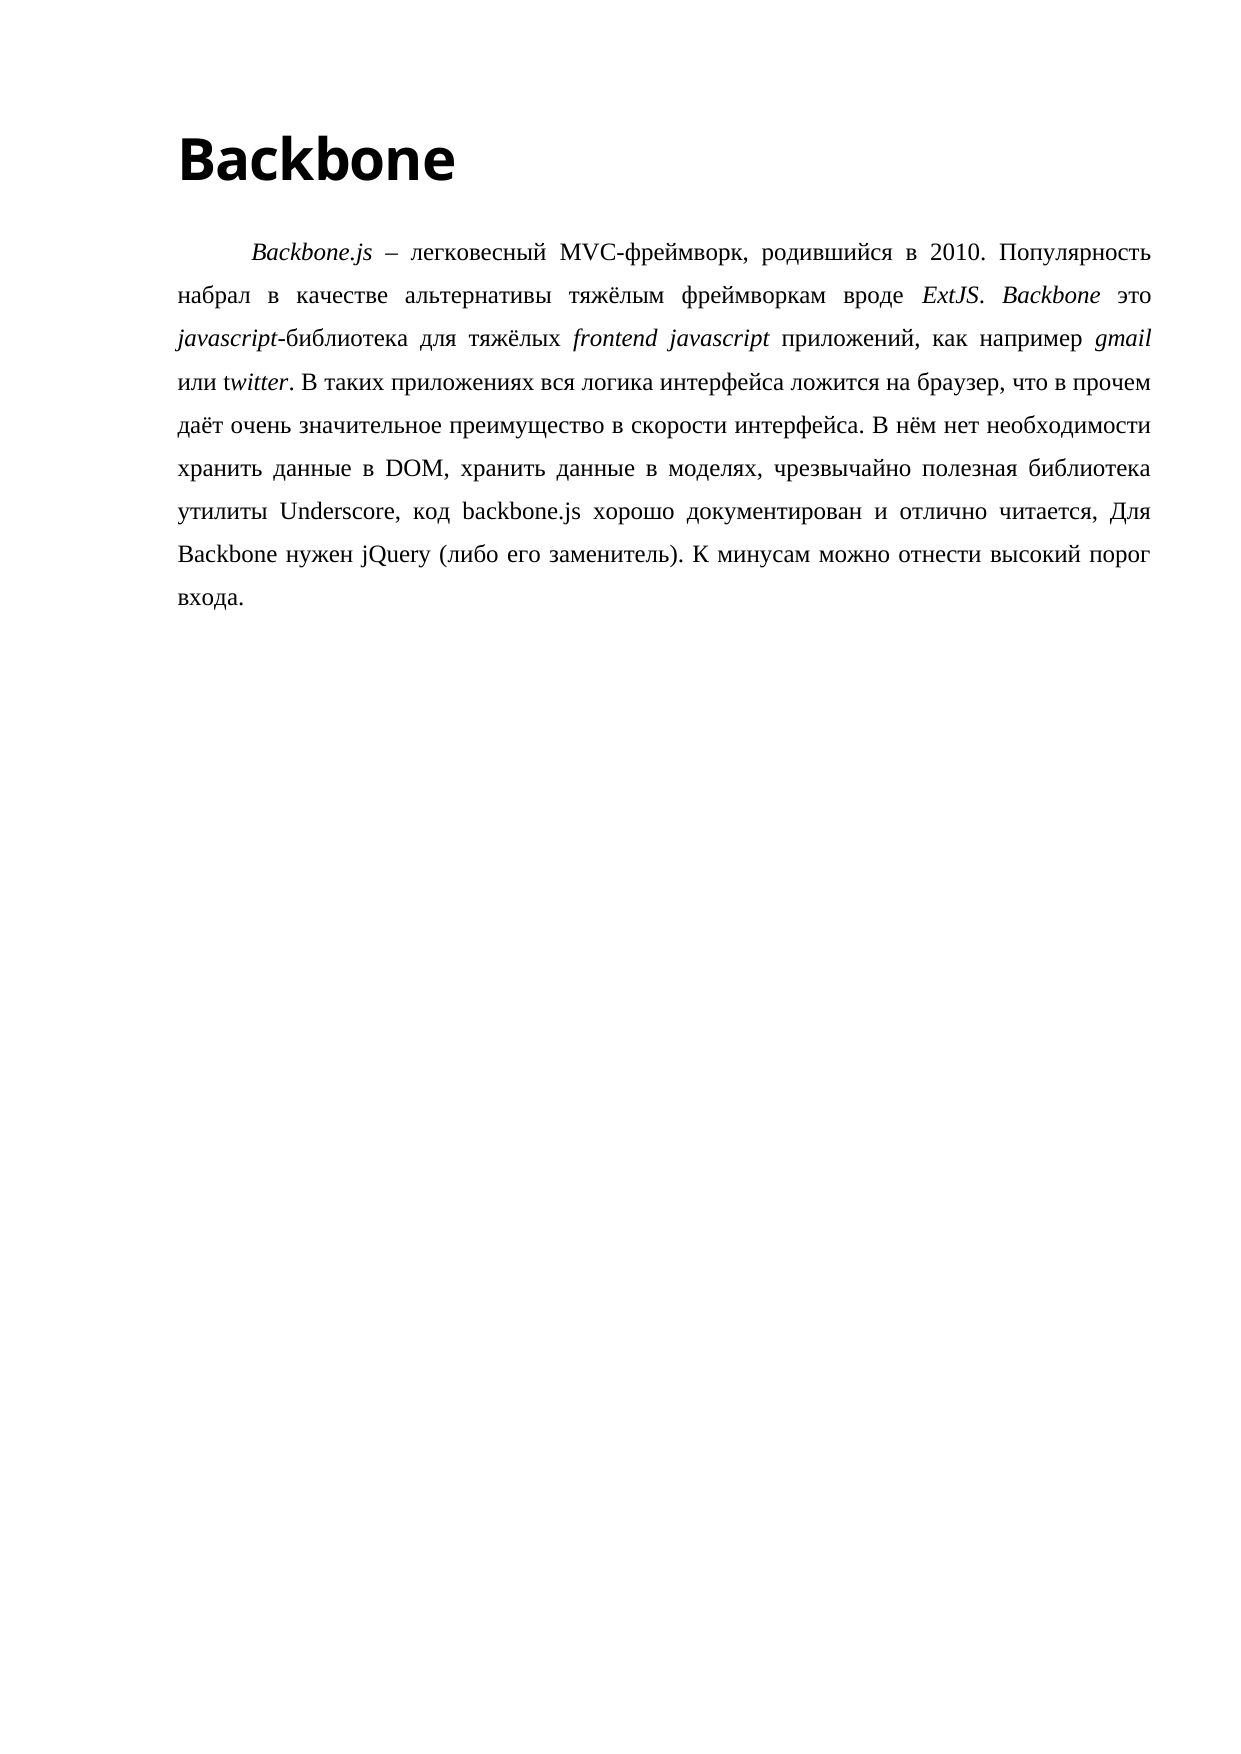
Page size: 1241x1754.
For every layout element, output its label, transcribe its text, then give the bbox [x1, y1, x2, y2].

title Backbone [177, 118, 1152, 198]
text Backbone.js – легковесный MVC-фреймворк, родившийся в 2010. Популярность набрал в качестве альтернативы тяжёлым фреймворкам вроде ExtJS. Backbone это javascript-библиотека для тяжёлых frontend javascript приложений, как например gmail или twitter. В таких приложениях вся логика интерфейса ложится на браузер, что в прочем даёт очень значительное преимущество в скорости интерфейса. В нём нет необходимости хранить данные в DOM, хранить данные в моделях, чрезвычайно полезная библиотека утилиты Underscore, код backbone.js хорошо документирован и отлично читается, Для Backbone нужен jQuery (либо его заменитель). К минусам можно отнести высокий порог входа. [177, 237, 1152, 611]
